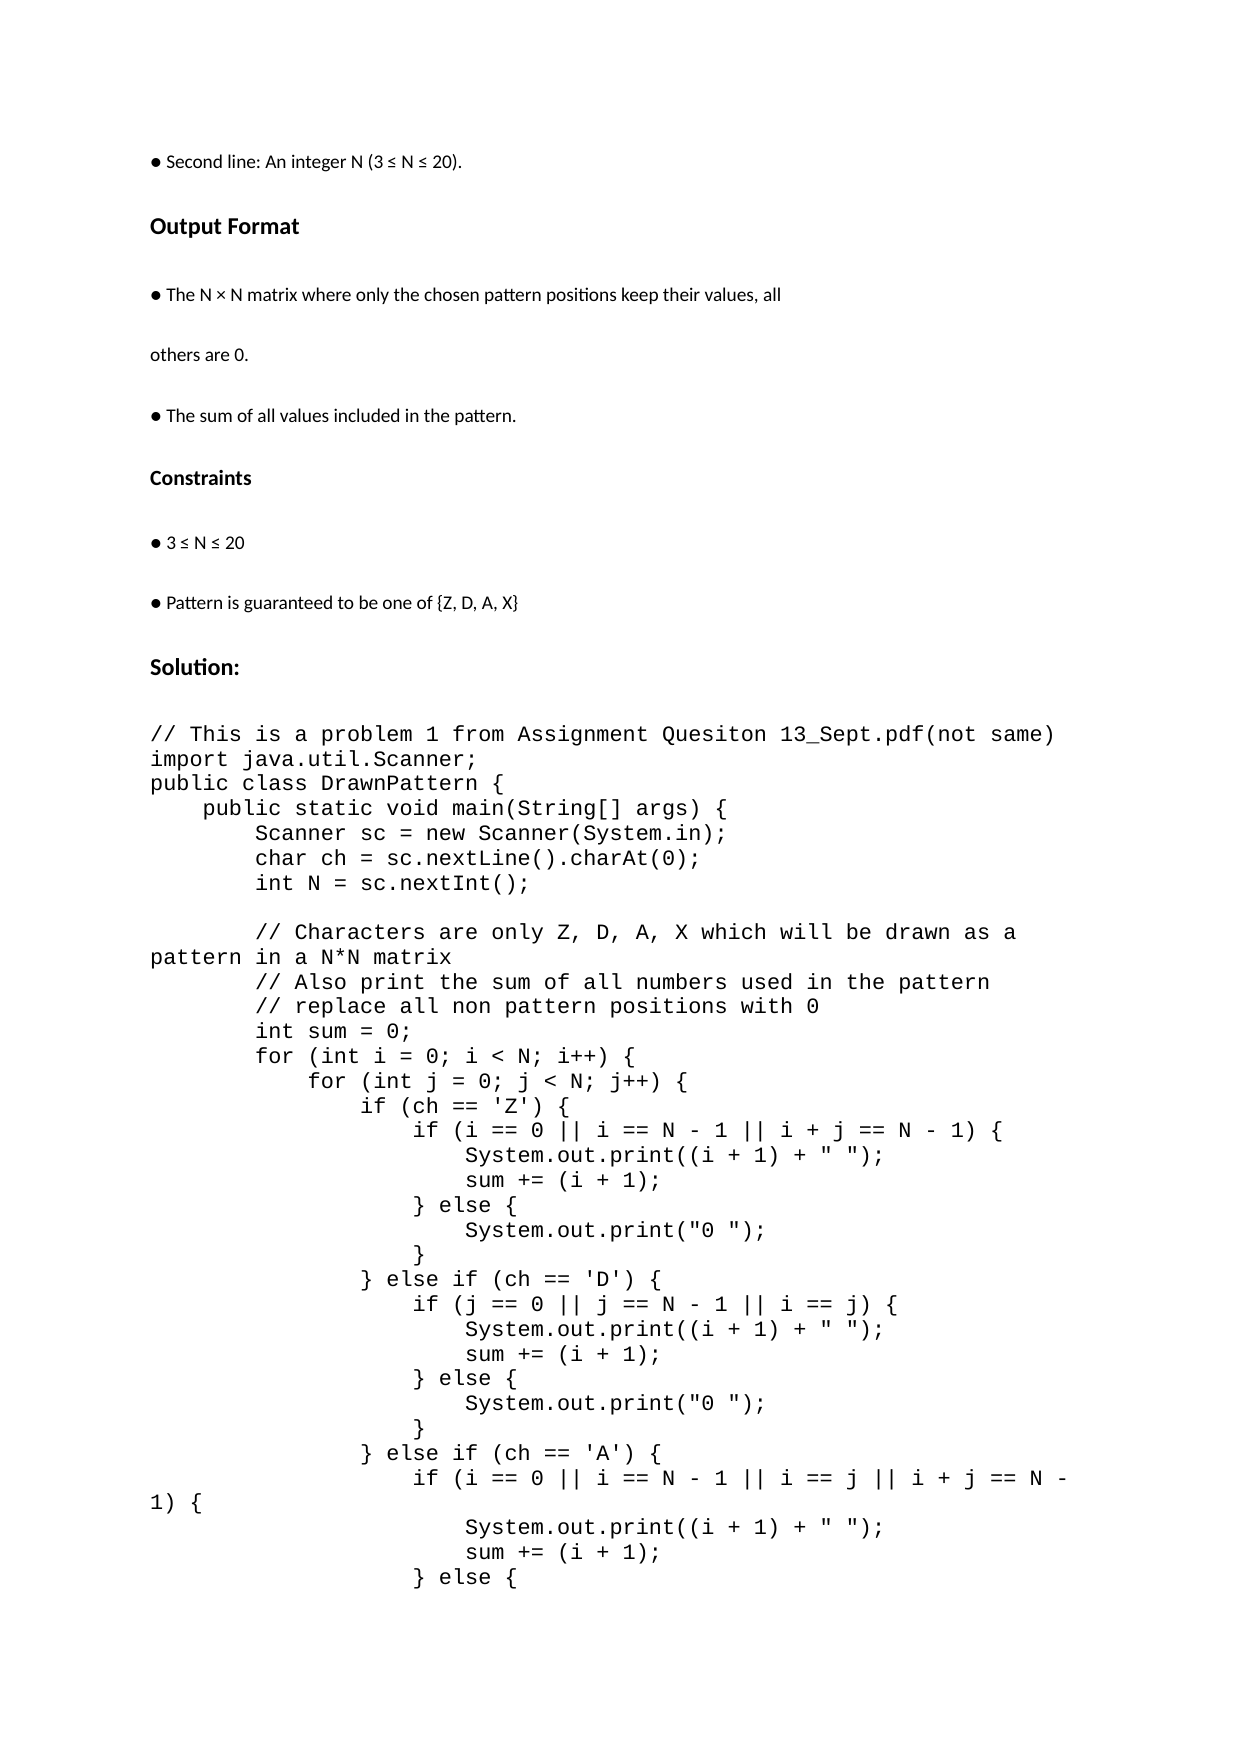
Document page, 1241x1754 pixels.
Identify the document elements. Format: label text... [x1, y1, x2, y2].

text sum += (i + 1); [150, 1541, 1090, 1566]
text for (int i = 0; i < N; i++) { [150, 1045, 1090, 1070]
text System.out.print("0 "); [150, 1392, 1090, 1417]
text Constraints [150, 464, 1090, 510]
text int sum = 0; [150, 1021, 1090, 1045]
text others are 0. [150, 343, 1090, 383]
text } else if (ch == 'A') { [150, 1442, 1090, 1467]
text // replace all non pattern positions with 0 [150, 996, 1090, 1021]
text ● The N × N matrix where only the chosen pattern positions keep their values, all [150, 282, 1090, 323]
text // This is a problem 1 from Assignment Quesiton 13_Sept.pdf(not same) [150, 723, 1090, 748]
text public class DrawnPattern { [150, 773, 1090, 797]
text } else if (ch == 'D') { [150, 1268, 1090, 1293]
text if (ch == 'Z') { [150, 1095, 1090, 1120]
text if (i == 0 || i == N - 1 || i == j || i + j == N - 1) { [150, 1467, 1090, 1516]
text // Also print the sum of all numbers used in the pattern [150, 971, 1090, 996]
text ● 3 ≤ N ≤ 20 [150, 530, 1090, 571]
text sum += (i + 1); [150, 1169, 1090, 1194]
text } else { [150, 1566, 1090, 1591]
text } else { [150, 1368, 1090, 1392]
text // Characters are only Z, D, A, X which will be drawn as a pattern in a N*N matrix [150, 921, 1090, 971]
text int N = sc.nextInt(); [150, 872, 1090, 897]
text if (i == 0 || i == N - 1 || i + j == N - 1) { [150, 1120, 1090, 1144]
text sum += (i + 1); [150, 1343, 1090, 1368]
text } else { [150, 1194, 1090, 1219]
text ● Second line: An integer N (3 ≤ N ≤ 20). [150, 150, 1090, 191]
text Output Format [150, 211, 1090, 261]
text for (int j = 0; j < N; j++) { [150, 1070, 1090, 1095]
text import java.util.Scanner; [150, 748, 1090, 773]
text System.out.print((i + 1) + " "); [150, 1516, 1090, 1541]
text Scanner sc = new Scanner(System.in); [150, 822, 1090, 847]
text public static void main(String[] args) { [150, 797, 1090, 822]
text System.out.print("0 "); [150, 1219, 1090, 1244]
text Solution: [150, 651, 1090, 702]
text System.out.print((i + 1) + " "); [150, 1144, 1090, 1169]
text if (j == 0 || j == N - 1 || i == j) { [150, 1293, 1090, 1318]
text ● Pattern is guaranteed to be one of {Z, D, A, X} [150, 591, 1090, 632]
text } [150, 1417, 1090, 1442]
text char ch = sc.nextLine().charAt(0); [150, 847, 1090, 872]
text } [150, 1244, 1090, 1268]
text ● The sum of all values included in the pattern. [150, 403, 1090, 444]
text System.out.print((i + 1) + " "); [150, 1318, 1090, 1343]
